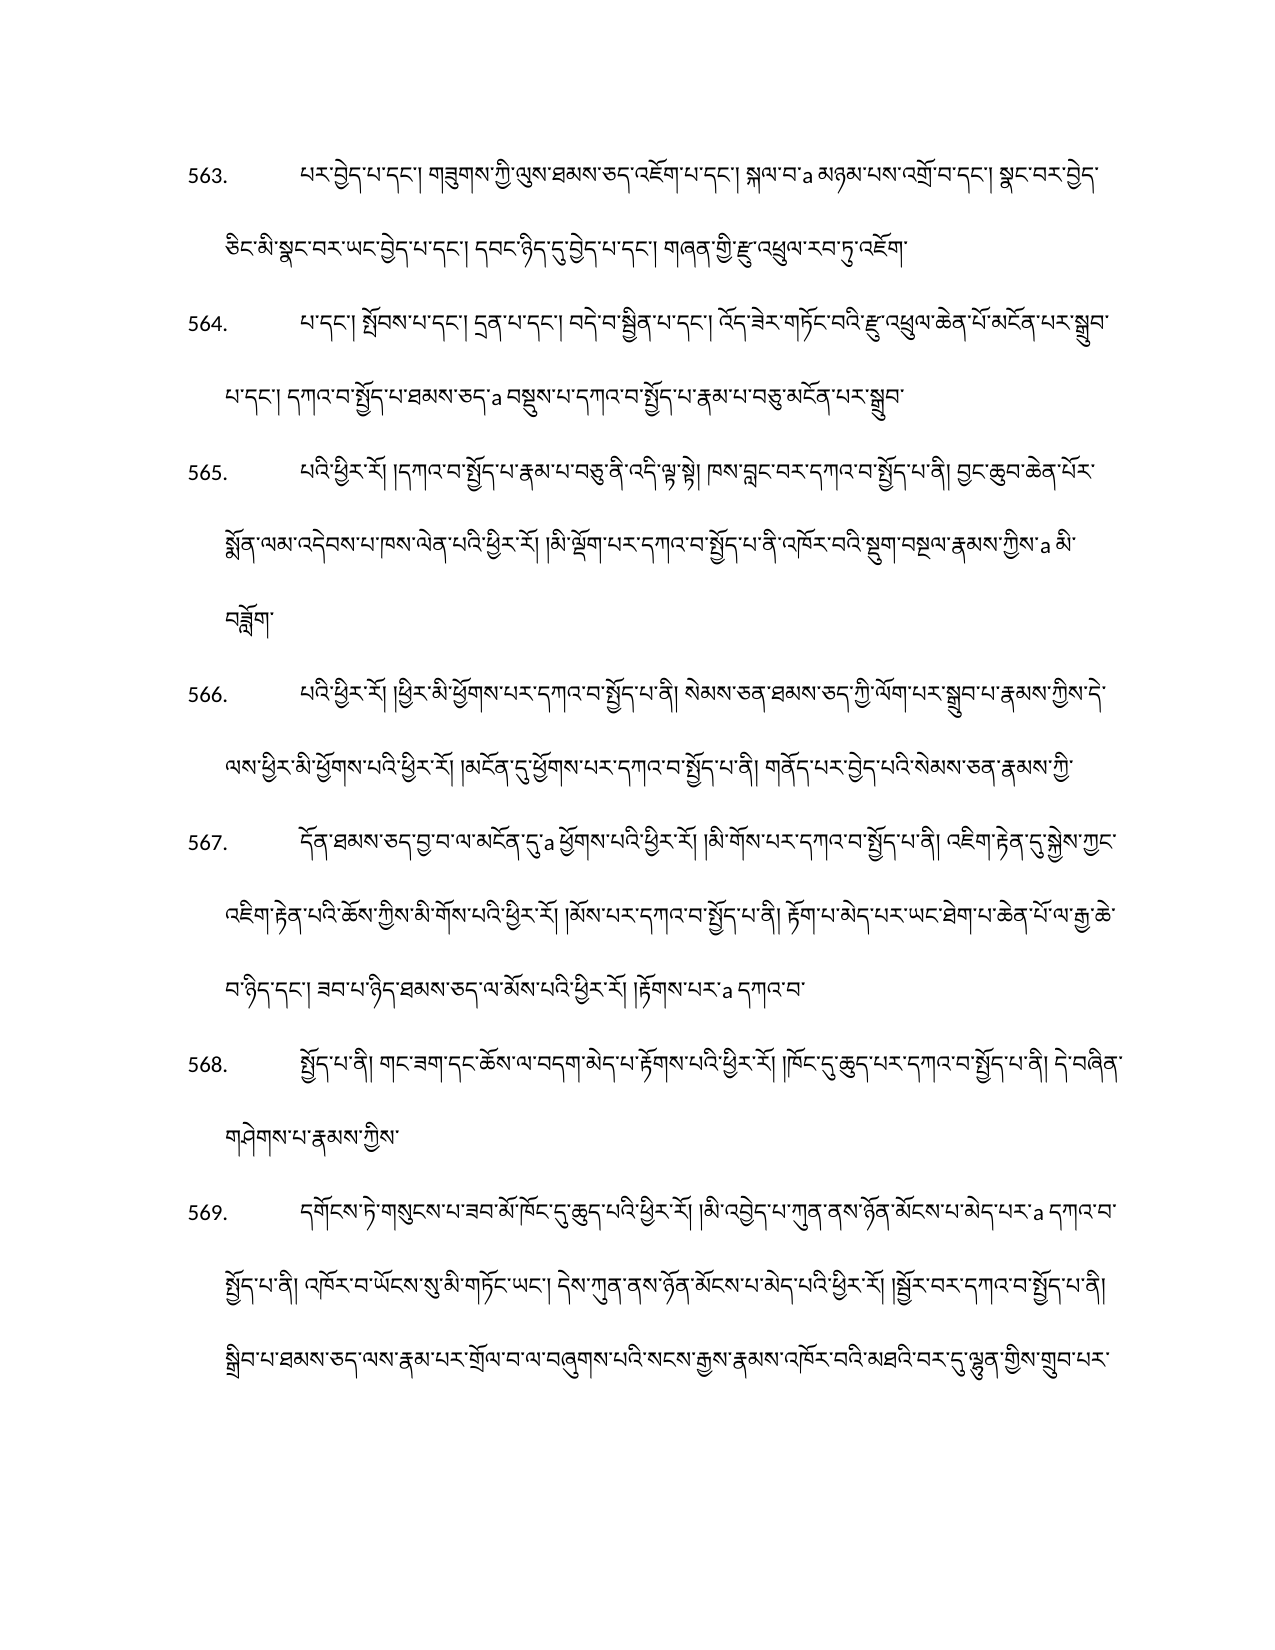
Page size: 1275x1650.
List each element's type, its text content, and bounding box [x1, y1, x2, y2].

list པར་བྱེད་པ་དང༌། གཟུགས་ཀྱི་ལུས་ཐམས་ཅད་འཇོག་པ་དང༌། སྐལ་བ་aམཉམ་པས་འགྲོ་བ་དང༌། སྣང་བར་བྱེད་ཅིང་མི་སྣང་བར་ཡང་བྱེད་པ་དང༌། དབང་ཉིད་དུ་བྱེད་པ་དང༌། གཞན་གྱི་རྫུ་འཕྲུལ་རབ་ཏུ་འཇོག་ [187, 150, 1125, 288]
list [187, 1187, 1125, 1399]
list པའི་ཕྱིར་རོ། །ཕྱིར་མི་ཕྱོགས་པར་དཀའ་བ་སྤྱོད་པ་ནི། སེམས་ཅན་ཐམས་ཅད་ཀྱི་ལོག་པར་སྒྲུབ་པ་རྣམས་ཀྱིས་དེ་ལས་ཕྱིར་མི་ཕྱོགས་པའི་ཕྱིར་རོ། །མངོན་དུ་ཕྱོགས་པར་དཀའ་བ་སྤྱོད་པ་ནི། གནོད་པར་བྱེད་པའི་སེམས་ཅན་རྣམས་ཀྱི་ [187, 668, 1125, 807]
list དོན་ཐམས་ཅད་བྱ་བ་ལ་མངོན་དུ་aཕྱོགས་པའི་ཕྱིར་རོ། །མི་གོས་པར་དཀའ་བ་སྤྱོད་པ་ནི། འཇིག་རྟེན་དུ་སྐྱེས་ཀྱང་འཇིག་རྟེན་པའི་ཆོས་ཀྱིས་མི་གོས་པའི་ཕྱིར་རོ། །མོས་པར་དཀའ་བ་སྤྱོད་པ་ནི། རྟོག་པ་མེད་པར་ཡང་ཐེག་པ་ཆེན་པོ་ལ་རྒྱ་ཆེ་བ་ཉིད་དང༌། ཟབ་པ་ཉིད་ཐམས་ཅད་ལ་མོས་པའི་ཕྱིར་རོ། །རྟོགས་པར་aདཀའ་བ་ [187, 817, 1125, 1029]
list སྤྱོད་པ་ནི། གང་ཟག་དང་ཆོས་ལ་བདག་མེད་པ་རྟོགས་པའི་ཕྱིར་རོ། །ཁོང་དུ་ཆུད་པར་དཀའ་བ་སྤྱོད་པ་ནི། དེ་བཞིན་གཤེགས་པ་རྣམས་ཀྱིས་ [187, 1039, 1125, 1177]
list པའི་ཕྱིར་རོ། །དཀའ་བ་སྤྱོད་པ་རྣམ་པ་བཅུ་ནི་འདི་ལྟ་སྟེ། ཁས་བླང་བར་དཀའ་བ་སྤྱོད་པ་ནི། བྱང་ཆུབ་ཆེན་པོར་སྨོན་ལམ་འདེབས་པ་ཁས་ལེན་པའི་ཕྱིར་རོ། །མི་ལྡོག་པར་དཀའ་བ་སྤྱོད་པ་ནི་འཁོར་བའི་སྡུག་བསྔལ་རྣམས་ཀྱིས་aམི་བཟློག་ [187, 446, 1125, 659]
list པ་དང༌། སྤོབས་པ་དང༌། དྲན་པ་དང༌། བདེ་བ་སྦྱིན་པ་དང༌། འོད་ཟེར་གཏོང་བའི་རྫུ་འཕྲུལ་ཆེན་པོ་མངོན་པར་སྒྲུབ་པ་དང༌། དཀའ་བ་སྤྱོད་པ་ཐམས་ཅད་aབསྡུས་པ་དཀའ་བ་སྤྱོད་པ་རྣམ་པ་བཅུ་མངོན་པར་སྒྲུབ་ [187, 298, 1125, 437]
